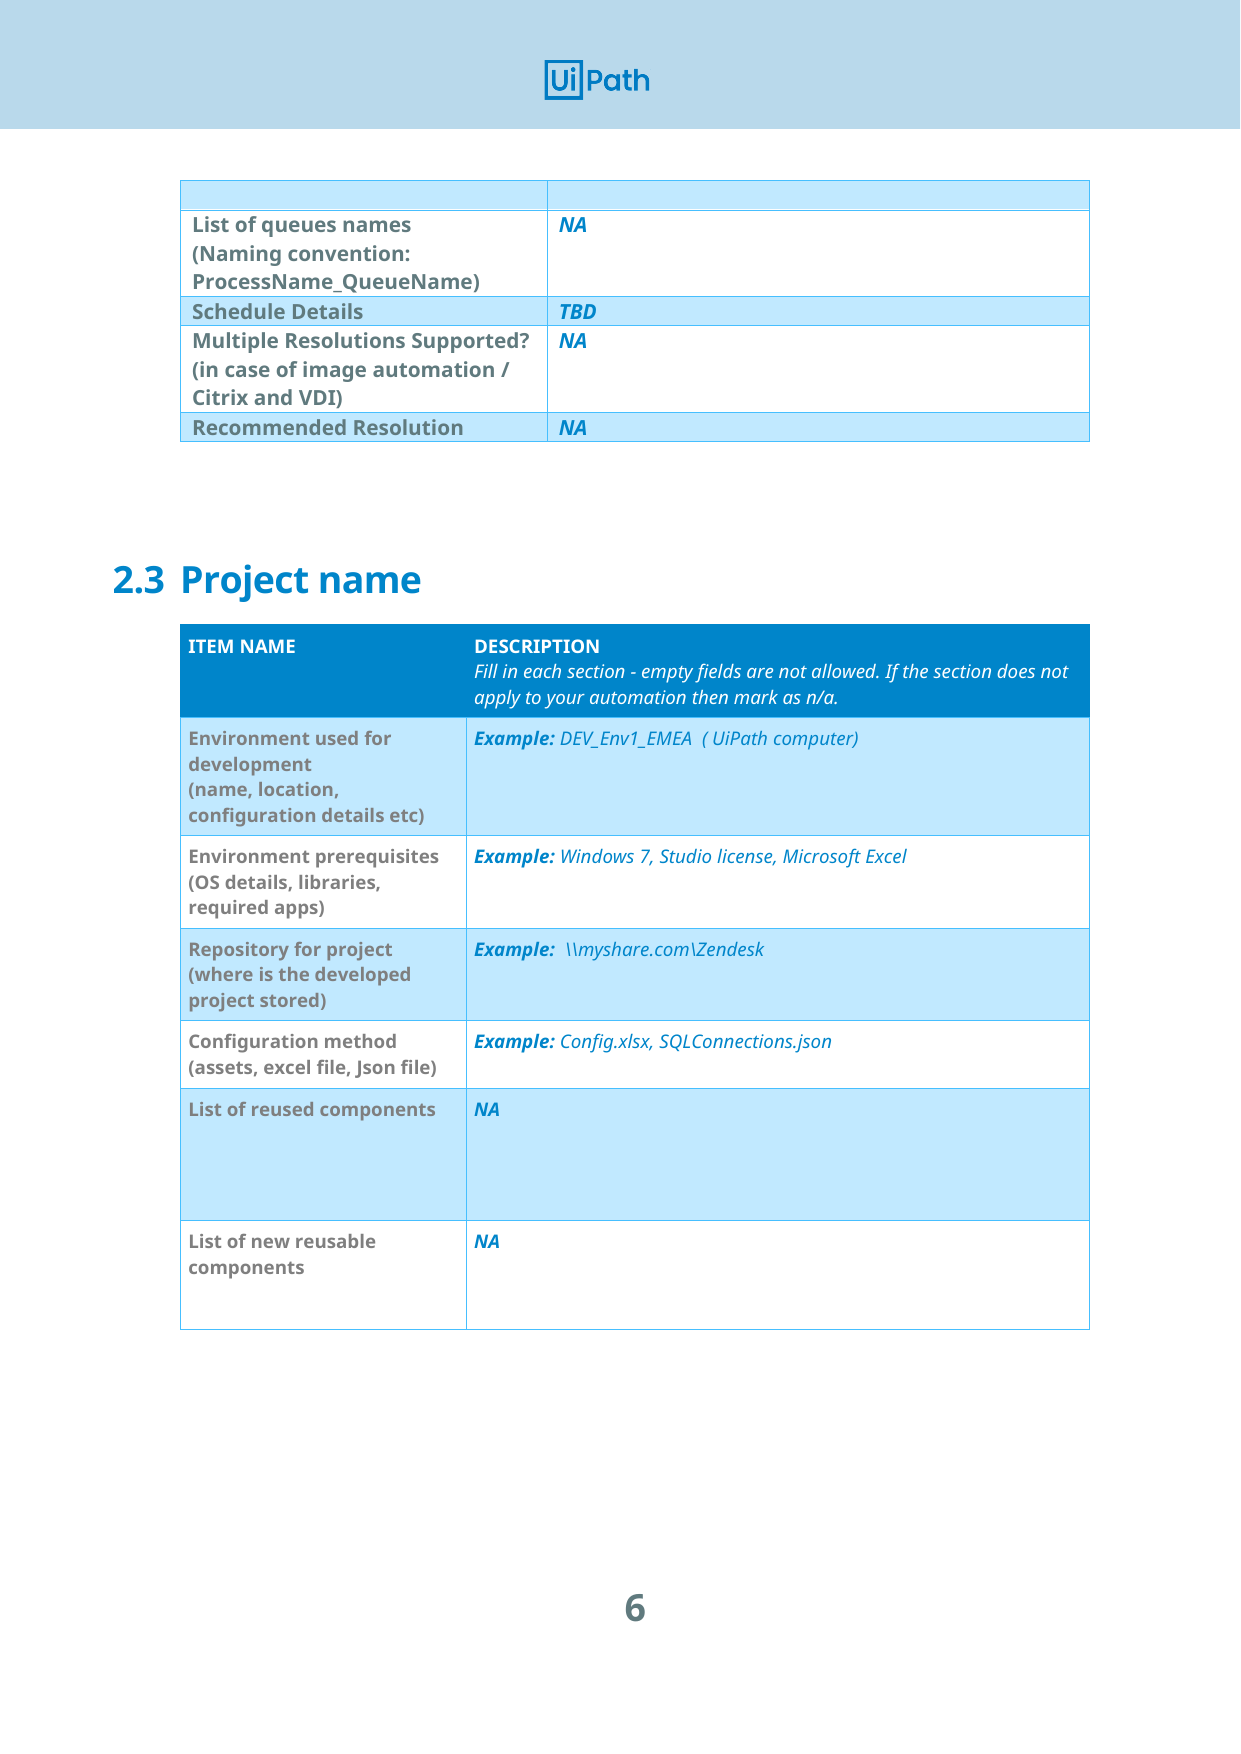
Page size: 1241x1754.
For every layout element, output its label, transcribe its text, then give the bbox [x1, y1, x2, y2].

table_cell Example: Windows 7, Studio license, Microsoft Excel [467, 836, 1089, 928]
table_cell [548, 181, 1089, 209]
table_cell NA [548, 211, 1089, 296]
table_cell List of queues names (Naming convention: ProcessName_QueueName) [181, 211, 547, 296]
table_cell Example: Config.xlsx, SQLConnections.json [467, 1021, 1089, 1087]
table_header DESCRIPTION Fill in each section - empty fields are not allowed. If the section does not apply to your automation then mark as n/a. [467, 625, 1089, 717]
table_cell NA [467, 1221, 1089, 1329]
table_cell NA [548, 413, 1089, 441]
table_cell Environment used for development (name, location, configuration details etc) [181, 718, 466, 835]
table_header ITEM NAME [181, 625, 466, 717]
table_cell NA [548, 326, 1089, 412]
subtitle Project name [112, 553, 1090, 604]
table_cell TBD [548, 297, 1089, 325]
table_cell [181, 181, 547, 209]
table_cell List of new reusable components [181, 1221, 466, 1329]
table_cell Example: \\myshare.com\Zendesk [467, 929, 1089, 1020]
table_cell Repository for project (where is the developed project stored) [181, 929, 466, 1020]
table_cell Recommended Resolution [181, 413, 547, 441]
table_cell Schedule Details [181, 297, 547, 325]
table_cell Example: DEV_Env1_EMEA ( UiPath computer) [467, 718, 1089, 835]
table_cell NA [467, 1089, 1089, 1220]
table_cell Configuration method (assets, excel file, Json file) [181, 1021, 466, 1087]
table_cell List of reused components [181, 1089, 466, 1220]
picture [544, 60, 651, 100]
table_cell Multiple Resolutions Supported? (in case of image automation / Citrix and VDI) [181, 326, 547, 412]
table_cell Environment prerequisites (OS details, libraries, required apps) [181, 836, 466, 928]
